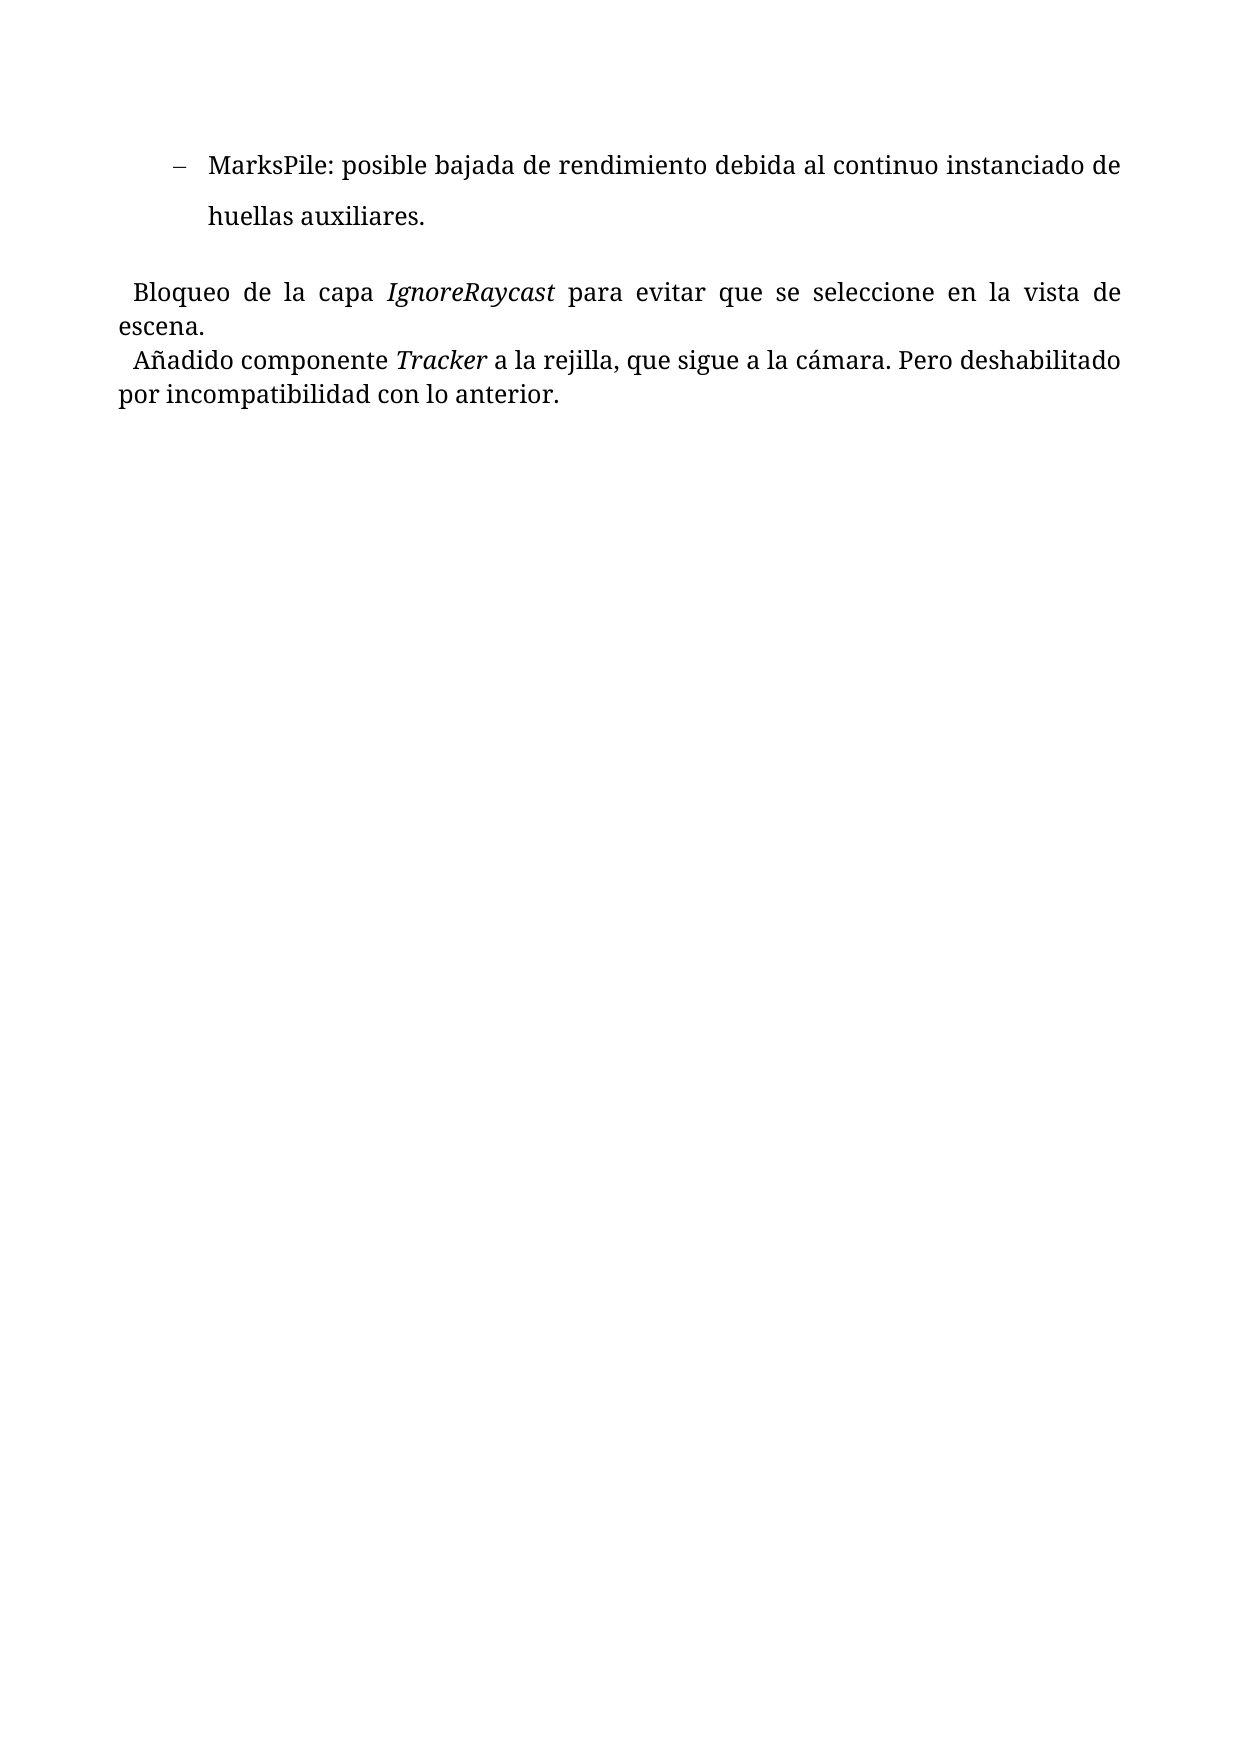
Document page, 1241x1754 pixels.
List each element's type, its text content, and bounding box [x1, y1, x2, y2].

text Añadido componente Tracker a la rejilla, que sigue a la cámara. Pero deshabilitado por incompatibilidad con lo anterior. [118, 343, 1122, 411]
list MarksPile: posible bajada de rendimiento debida al continuo instanciado de huellas auxiliares. [170, 148, 1122, 233]
text Bloqueo de la capa IgnoreRaycast para evitar que se seleccione en la vista de escena. [118, 275, 1122, 343]
